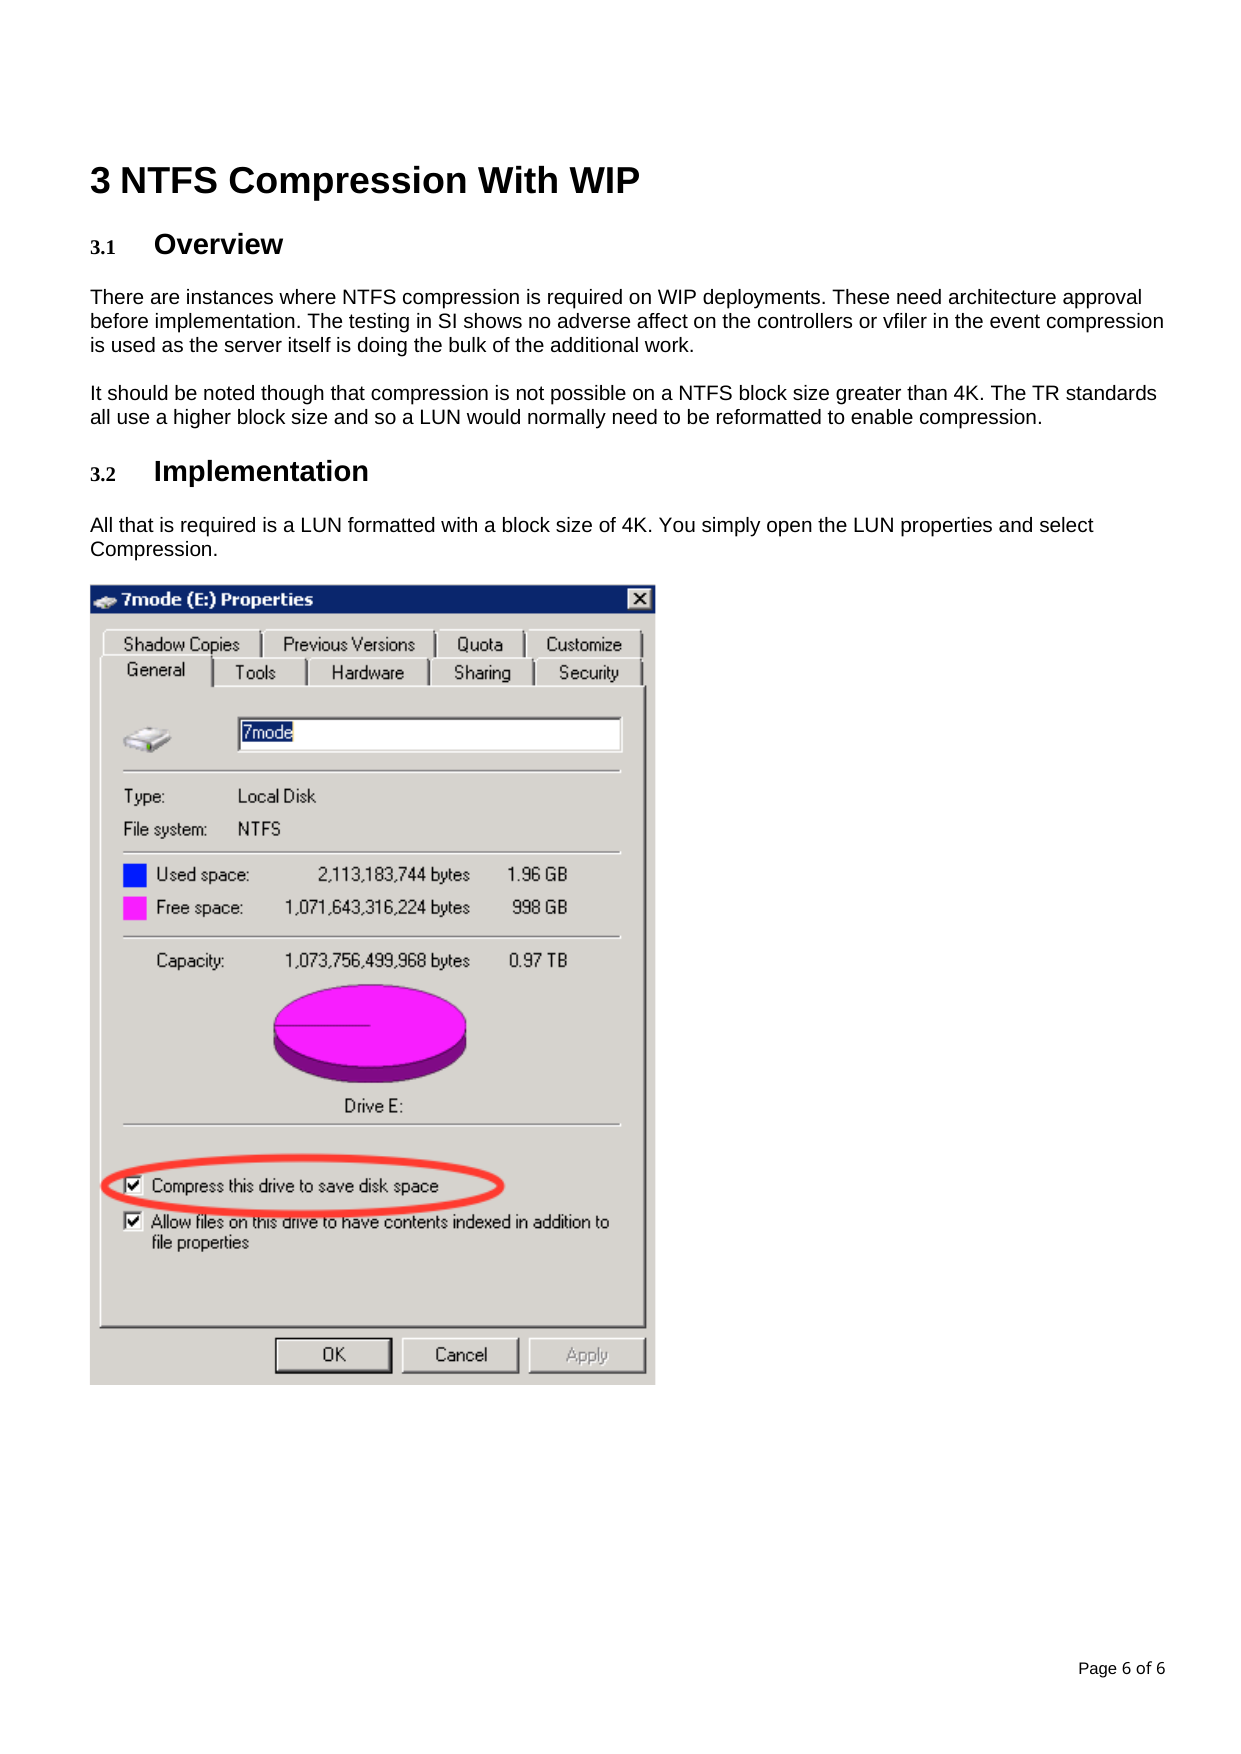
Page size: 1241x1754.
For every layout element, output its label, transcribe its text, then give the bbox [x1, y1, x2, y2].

text It should be noted though that compression is not possible on a NTFS block size greater than 4K. The TR standards all use a higher block size and so a LUN would normally need to be reformatted to enable compression. [90, 381, 1165, 429]
subtitle Overview [90, 227, 1165, 260]
picture [89, 584, 656, 1385]
text There are instances where NTFS compression is required on WIP deployments. These need architecture approval before implementation. The testing in SI shows no adverse affect on the controllers or vfiler in the event compression is used as the server itself is doing the bulk of the additional work. [90, 285, 1165, 357]
subtitle Implementation [90, 454, 1165, 487]
subtitle NTFS Compression With WIP [90, 158, 1165, 202]
text All that is required is a LUN formatted with a block size of 4K. You simply open the LUN properties and select Compression. [90, 512, 1165, 560]
